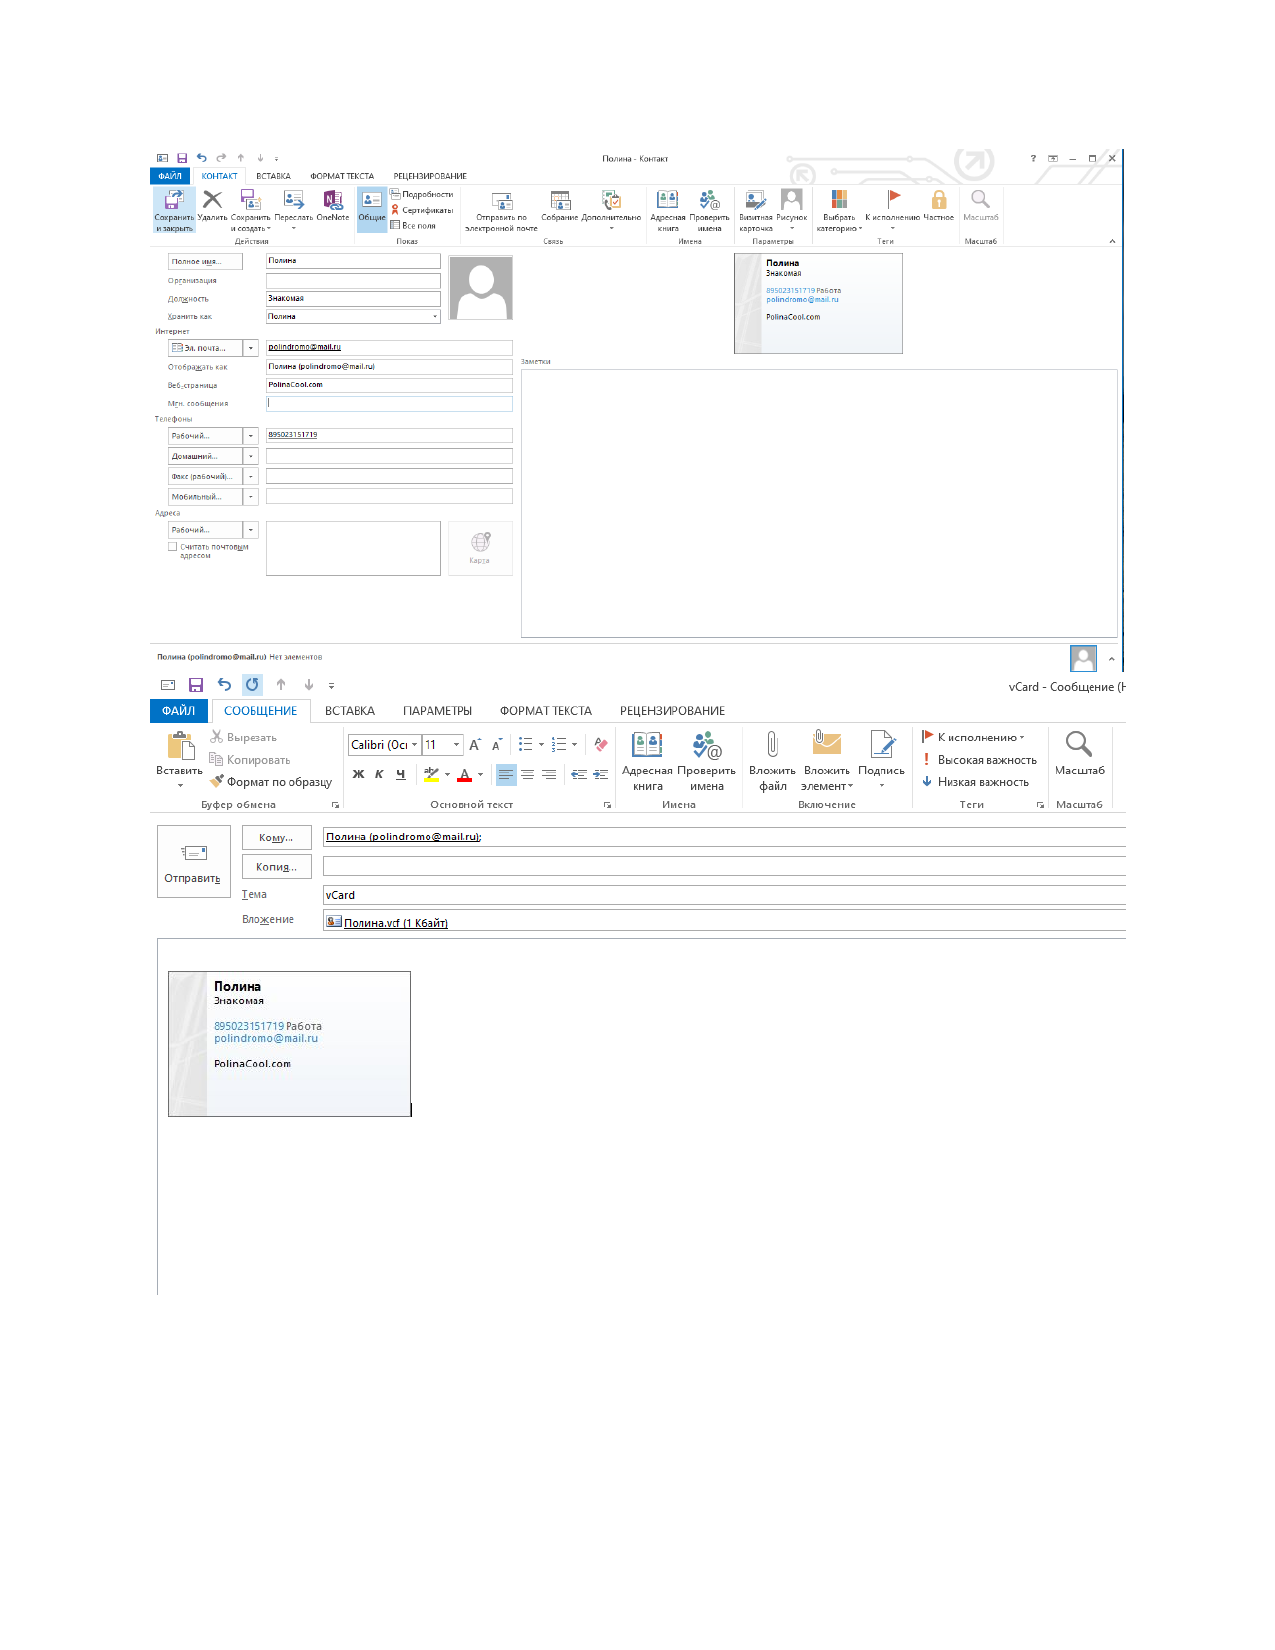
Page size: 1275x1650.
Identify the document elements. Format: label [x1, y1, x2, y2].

picture [150, 149, 1124, 672]
picture [150, 674, 1126, 1295]
